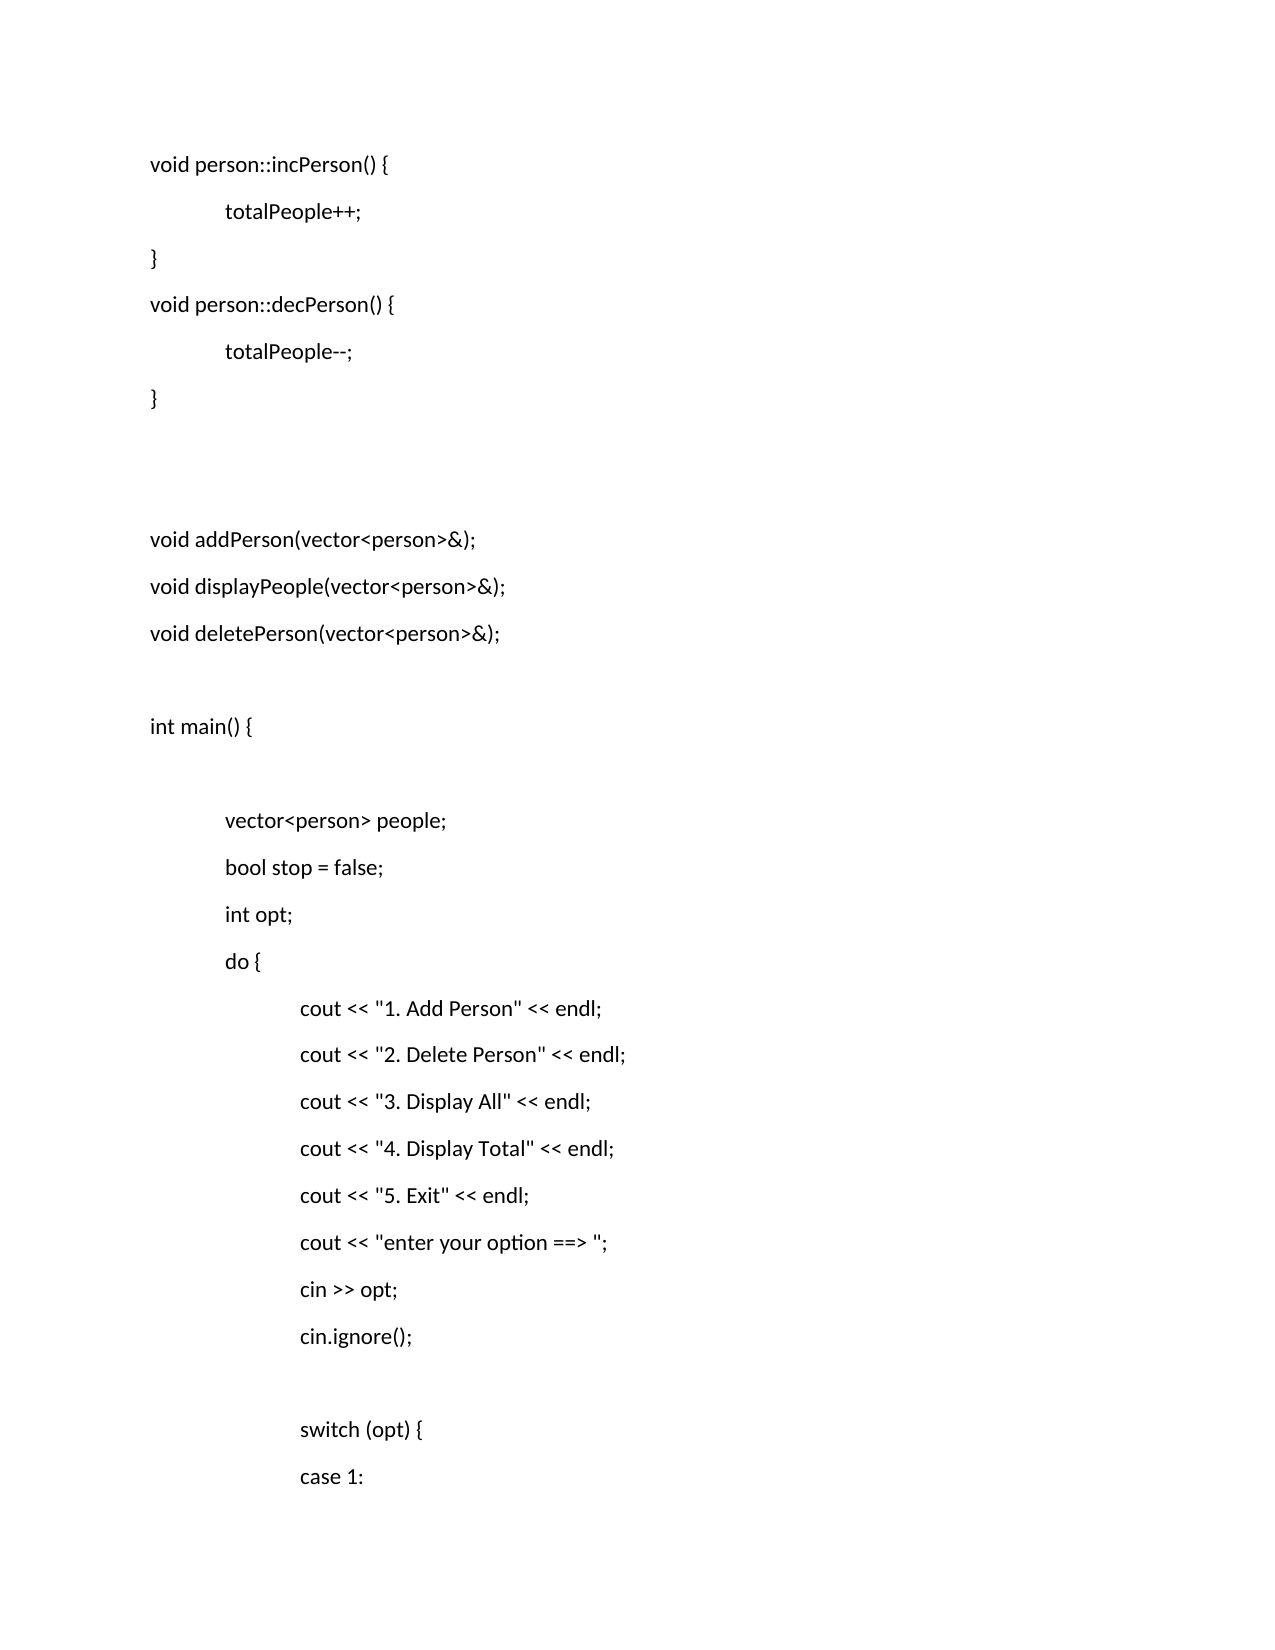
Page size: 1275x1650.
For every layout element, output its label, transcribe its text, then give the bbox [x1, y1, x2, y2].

text } [150, 384, 1125, 412]
text totalPeople++; [150, 197, 1125, 225]
text cout << "2. Delete Person" << endl; [150, 1041, 1125, 1069]
text void person::incPerson() { [150, 150, 1125, 178]
text cout << "4. Display Total" << endl; [150, 1134, 1125, 1162]
text cout << "enter your option ==> "; [150, 1228, 1125, 1256]
text void deletePerson(vector<person>&); [150, 619, 1125, 647]
text case 1: [150, 1462, 1125, 1491]
text do { [150, 947, 1125, 975]
text switch (opt) { [150, 1416, 1125, 1444]
text cout << "3. Display All" << endl; [150, 1087, 1125, 1116]
text int main() { [150, 712, 1125, 741]
text void addPerson(vector<person>&); [150, 525, 1125, 553]
text cin.ignore(); [150, 1322, 1125, 1350]
text } [150, 244, 1125, 272]
text cout << "1. Add Person" << endl; [150, 994, 1125, 1022]
text bool stop = false; [150, 853, 1125, 881]
text void displayPeople(vector<person>&); [150, 572, 1125, 600]
text int opt; [150, 900, 1125, 928]
text vector<person> people; [150, 806, 1125, 834]
text void person::decPerson() { [150, 291, 1125, 319]
text cin >> opt; [150, 1275, 1125, 1303]
text cout << "5. Exit" << endl; [150, 1181, 1125, 1209]
text totalPeople--; [150, 337, 1125, 366]
